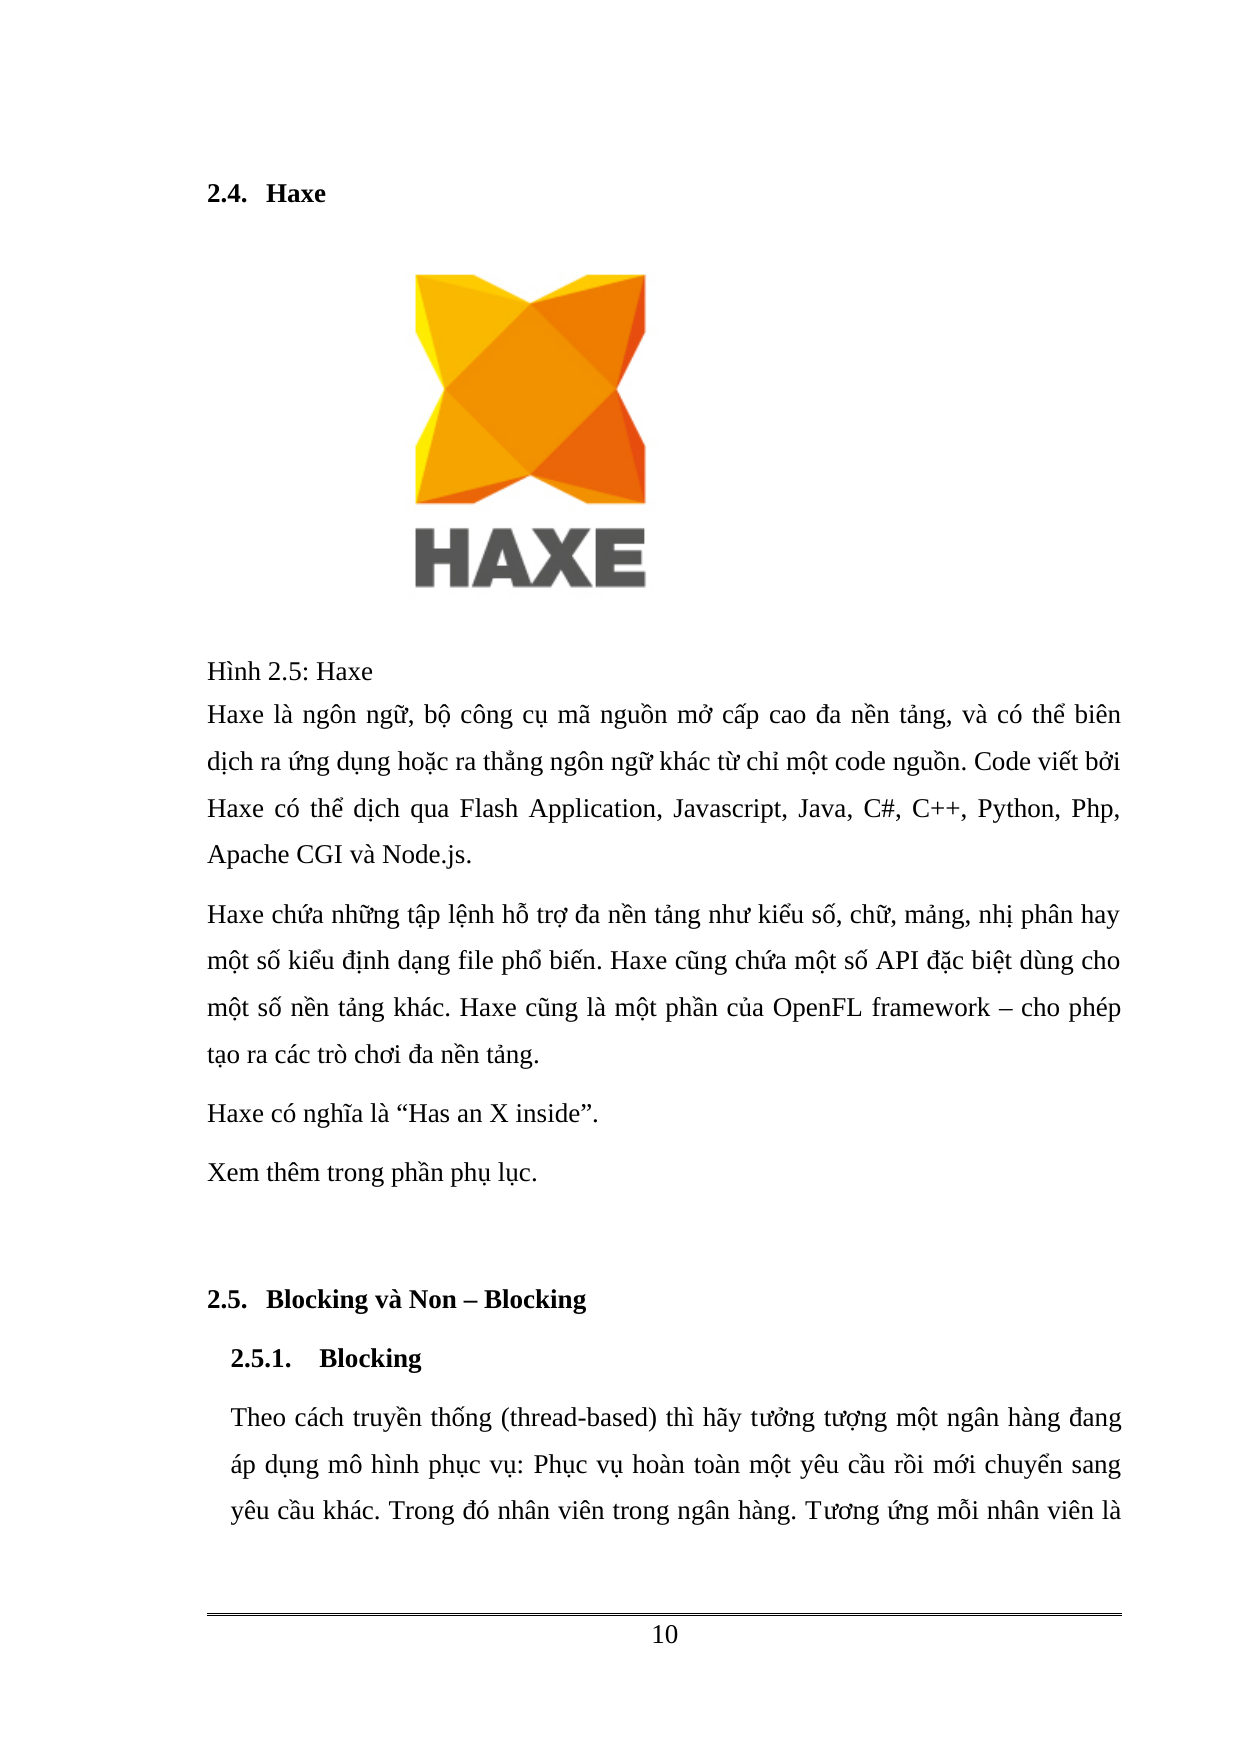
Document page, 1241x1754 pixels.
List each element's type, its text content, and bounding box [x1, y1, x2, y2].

text Xem thêm trong phần phụ lục. [207, 1156, 1122, 1187]
subtitle Blocking và Non – Blocking [207, 1283, 1122, 1314]
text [230, 1401, 1122, 1526]
text Hình 2.5: Haxe [207, 655, 1122, 686]
picture [206, 236, 856, 627]
subtitle Haxe [207, 177, 1122, 208]
text Haxe có nghĩa là “Has an X inside”. [207, 1097, 1122, 1128]
subtitle Blocking [230, 1342, 1122, 1373]
text Haxe là ngôn ngữ, bộ công cụ mã nguồn mở cấp cao đa nền tảng, và có thể biên dịch ra ứng dụng hoặc ra thẳng ngôn ngữ khác từ chỉ một code nguồn. Code viết bởi Haxe có thể dịch qua Flash Application, Javascript, Java, C#, C++, Python, Php, Apache CGI và Node.js. [207, 699, 1122, 870]
text Haxe chứa những tập lệnh hỗ trợ đa nền tảng như kiểu số, chữ, mảng, nhị phân hay một số kiểu định dạng file phổ biến. Haxe cũng chứa một số API đặc biệt dùng cho một số nền tảng khác. Haxe cũng là một phần của OpenFL framework – cho phép tạo ra các trò chơi đa nền tảng. [207, 898, 1122, 1069]
